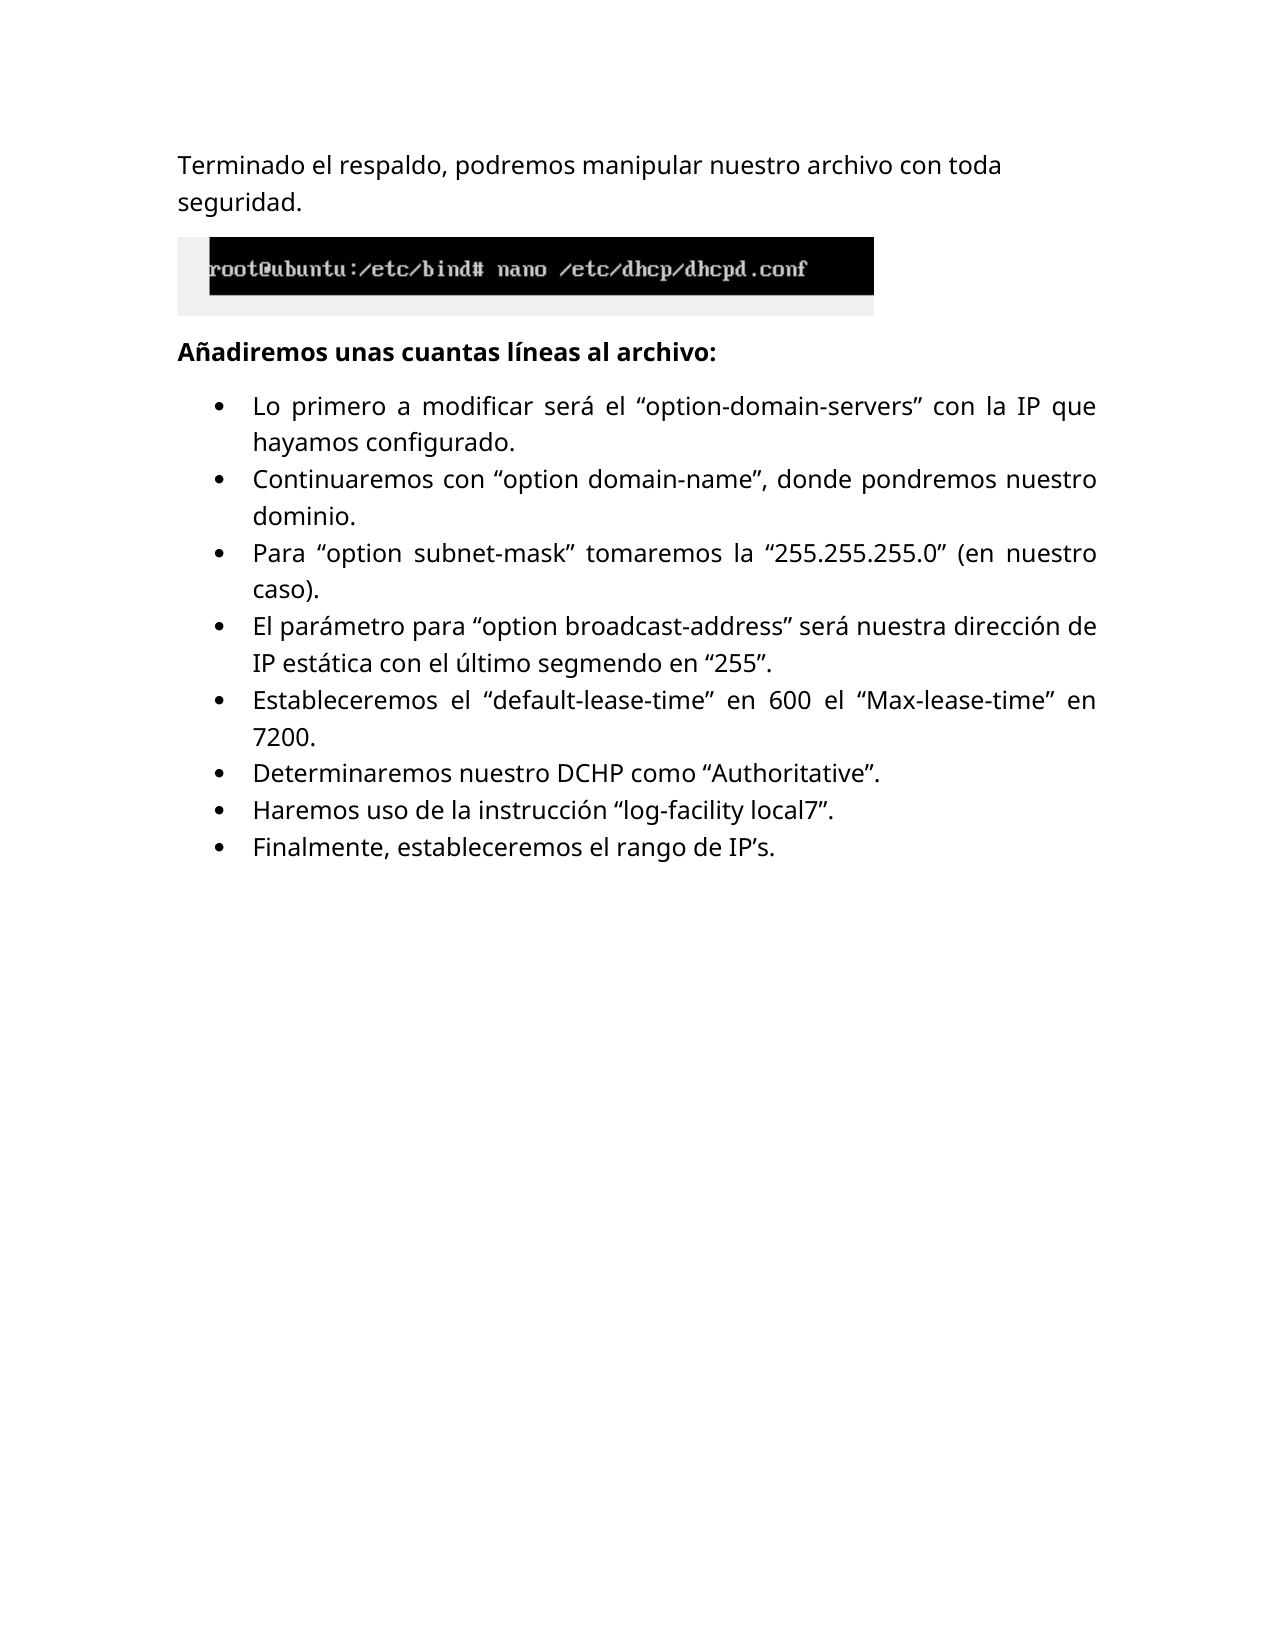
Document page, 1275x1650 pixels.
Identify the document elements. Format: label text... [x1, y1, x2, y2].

list Lo primero a modificar será el “option-domain-servers” con la IP que hayamos configurado. [215, 388, 1098, 459]
picture [177, 237, 874, 316]
text Terminado el respaldo, podremos manipular nuestro archivo con toda seguridad. [177, 148, 1098, 218]
list Estableceremos el “default-lease-time” en 600 el “Max-lease-time” en 7200. [215, 682, 1098, 753]
list Continuaremos con “option domain-name”, donde pondremos nuestro dominio. [215, 462, 1098, 533]
text Añadiremos unas cuantas líneas al archivo: [177, 335, 1098, 369]
list Haremos uso de la instrucción “log-facility local7”. [215, 793, 1098, 827]
list Para “option subnet-mask” tomaremos la “255.255.255.0” (en nuestro caso). [215, 535, 1098, 606]
list El parámetro para “option broadcast-address” será nuestra dirección de IP estática con el último segmendo en “255”. [215, 609, 1098, 680]
list Finalmente, estableceremos el rango de IP’s. [215, 829, 1098, 863]
list Determinaremos nuestro DCHP como “Authoritative”. [215, 756, 1098, 790]
